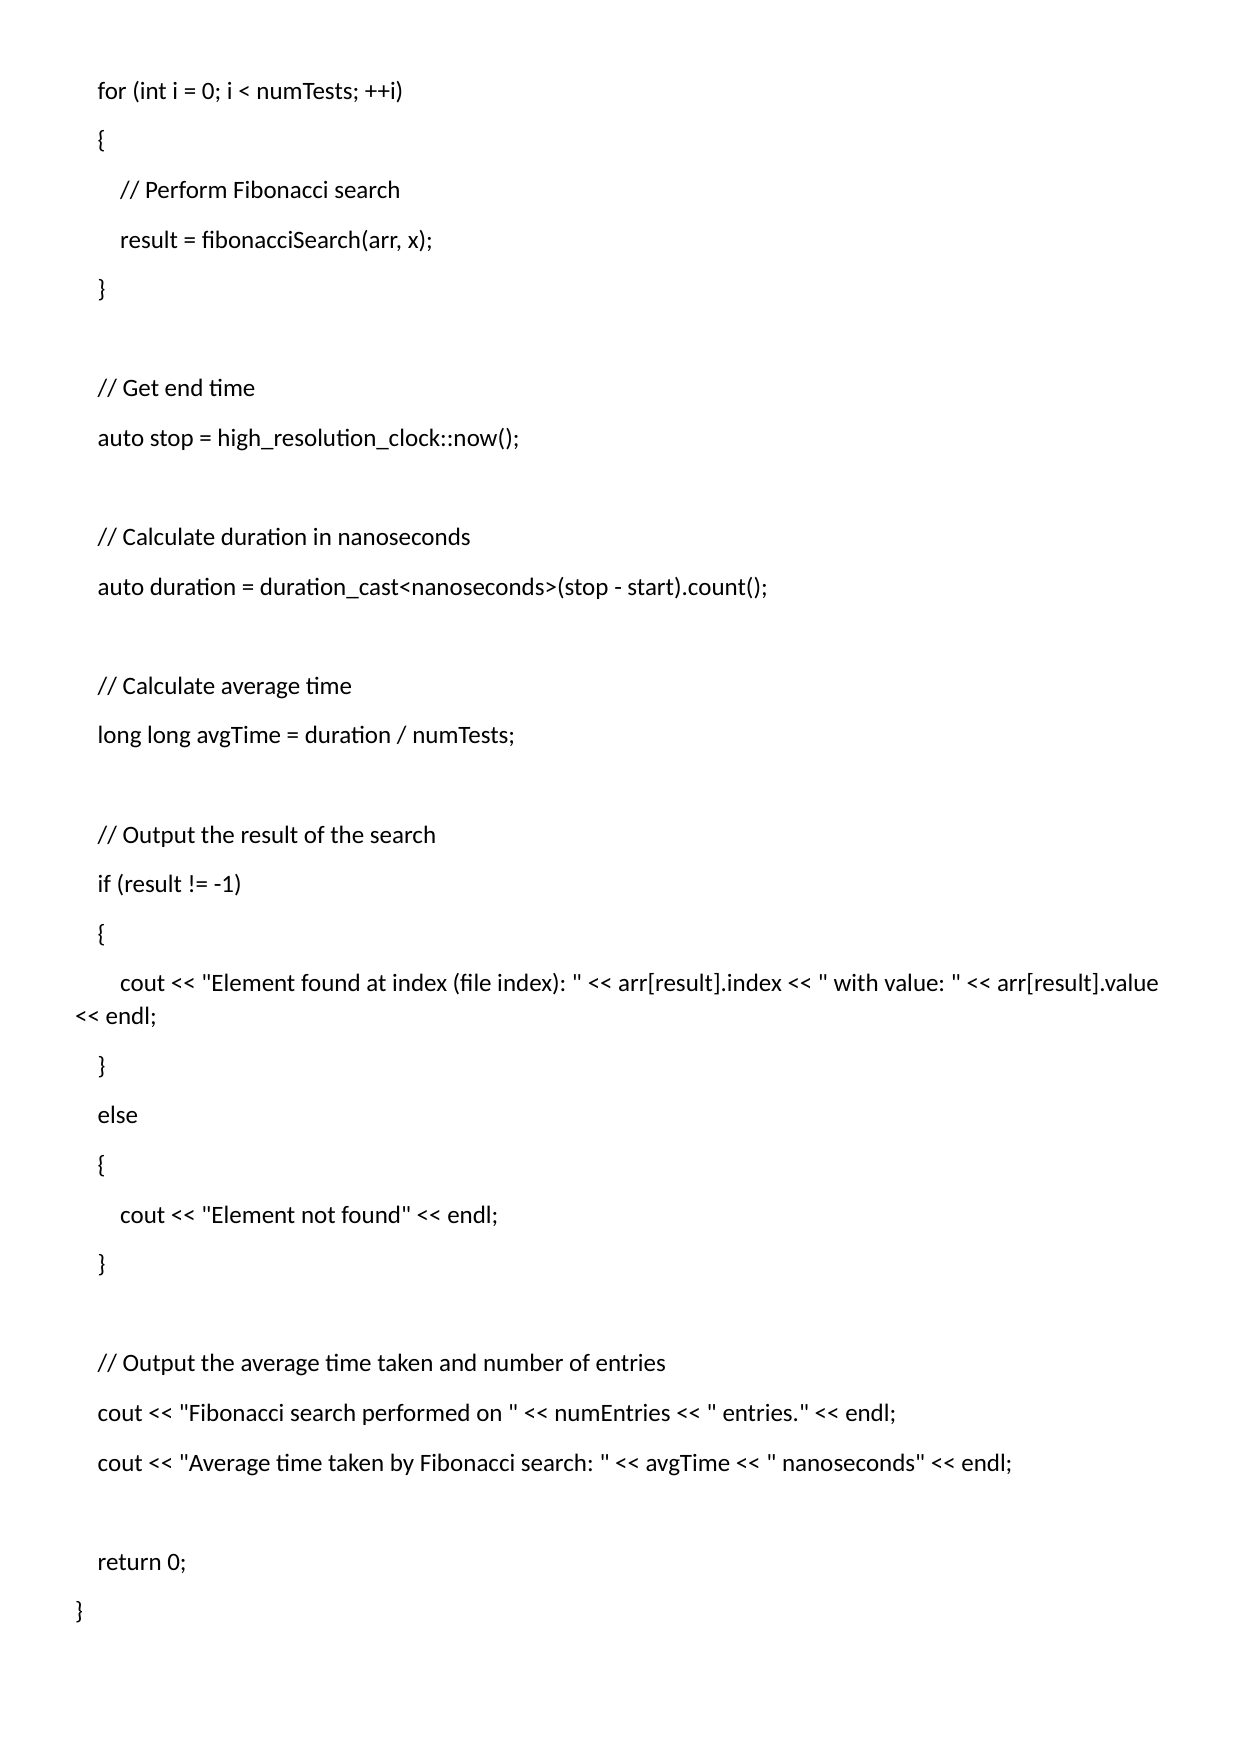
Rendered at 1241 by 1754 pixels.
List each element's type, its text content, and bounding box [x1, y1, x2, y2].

text { [75, 124, 1165, 155]
text else [75, 1099, 1165, 1130]
text // Output the result of the search [75, 819, 1165, 849]
text result = fibonacciSearch(arr, x); [75, 224, 1165, 254]
text } [75, 1050, 1165, 1081]
text cout << "Average time taken by Fibonacci search: " << avgTime << " nanoseconds" << endl; [75, 1447, 1165, 1477]
text { [75, 1149, 1165, 1180]
text return 0; [75, 1546, 1165, 1576]
text // Calculate duration in nanoseconds [75, 521, 1165, 552]
text // Perform Fibonacci search [75, 174, 1165, 205]
text auto stop = high_resolution_clock::now(); [75, 422, 1165, 453]
text for (int i = 0; i < numTests; ++i) [75, 75, 1165, 106]
text } [75, 273, 1165, 304]
text cout << "Element not found" << endl; [75, 1199, 1165, 1229]
text } [75, 1595, 1165, 1626]
text if (result != -1) [75, 868, 1165, 899]
text { [75, 918, 1165, 948]
text cout << "Fibonacci search performed on " << numEntries << " entries." << endl; [75, 1397, 1165, 1428]
text cout << "Element found at index (file index): " << arr[result].index << " with value: " << arr[result].value << endl; [75, 967, 1165, 1031]
text auto duration = duration_cast<nanoseconds>(stop - start).count(); [75, 571, 1165, 601]
text // Get end time [75, 372, 1165, 403]
text long long avgTime = duration / numTests; [75, 719, 1165, 750]
text } [75, 1248, 1165, 1279]
text // Calculate average time [75, 670, 1165, 701]
text // Output the average time taken and number of entries [75, 1347, 1165, 1378]
